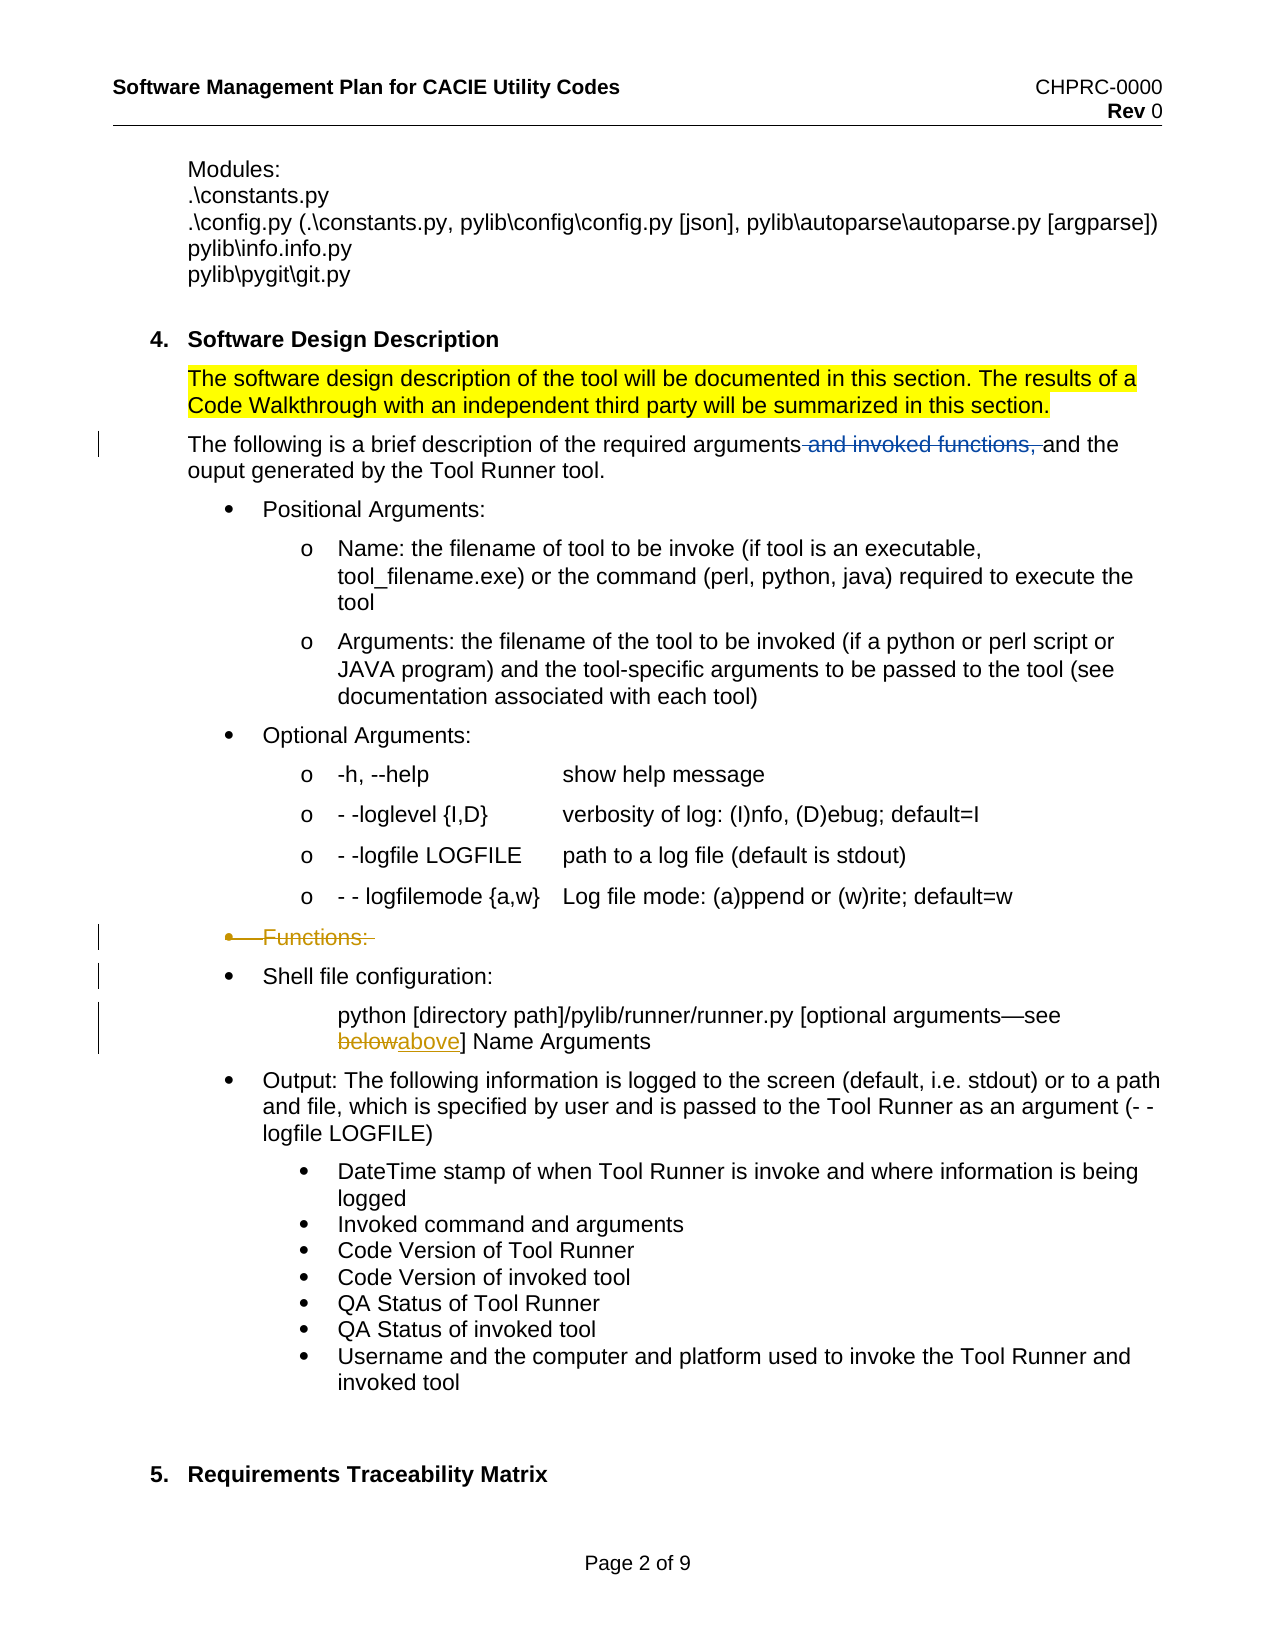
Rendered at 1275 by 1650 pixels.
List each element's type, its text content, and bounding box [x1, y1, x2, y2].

list - - logfilemode {a,w} Log file mode: (a)ppend or (w)rite; default=w [300, 883, 1162, 911]
list Code Version of Tool Runner [300, 1237, 1162, 1264]
list Requirements Traceability Matrix [150, 1461, 1162, 1487]
list Invoked command and arguments [300, 1211, 1162, 1237]
list QA Status of invoked tool [300, 1316, 1162, 1343]
text python [directory path]/pylib/runner/runner.py [optional arguments—see ] Name Arguments [337, 1002, 1162, 1054]
list Username and the computer and platform used to invoke the Tool Runner and invoked tool [300, 1343, 1162, 1396]
list QA Status of Tool Runner [300, 1290, 1162, 1316]
text Modules: .\constants.py .\config.py (.\constants.py, pylib\config\config.py [json], pylib\autoparse\autoparse.py [argparse]) pylib\info.info.py pylib\pygit\git.py [187, 156, 1162, 314]
list - -loglevel {I,D} verbosity of log: (I)nfo, (D)ebug; default=I [300, 801, 1162, 830]
list Name: the filename of tool to be invoke (if tool is an executable, tool_filename.exe) or the command (perl, python, java) required to execute the tool [300, 534, 1162, 616]
list Optional Arguments: [225, 722, 1162, 748]
list Output: The following information is logged to the screen (default, i.e. stdout) or to a path and file, which is specified by user and is passed to the Tool Runner as an argument (- -logfile LOGFILE) [225, 1067, 1162, 1146]
text The following is a brief description of the required argumentsand the ouput generated by the Tool Runner tool. [187, 431, 1162, 483]
list Code Version of invoked tool [300, 1264, 1162, 1290]
list Positional Arguments: [225, 496, 1162, 522]
list DateTime stamp of when Tool Runner is invoke and where information is being logged [300, 1158, 1162, 1211]
list - -logfile LOGFILE path to a log file (default is stdout) [300, 842, 1162, 871]
list -h, --help show help message [300, 761, 1162, 789]
list Arguments: the filename of the tool to be invoked (if a python or perl script or JAVA program) and the tool-specific arguments to be passed to the tool (see documentation associated with each tool) [300, 628, 1162, 709]
list Software Design Description [150, 326, 1162, 353]
list Shell file configuration: [225, 963, 1162, 989]
